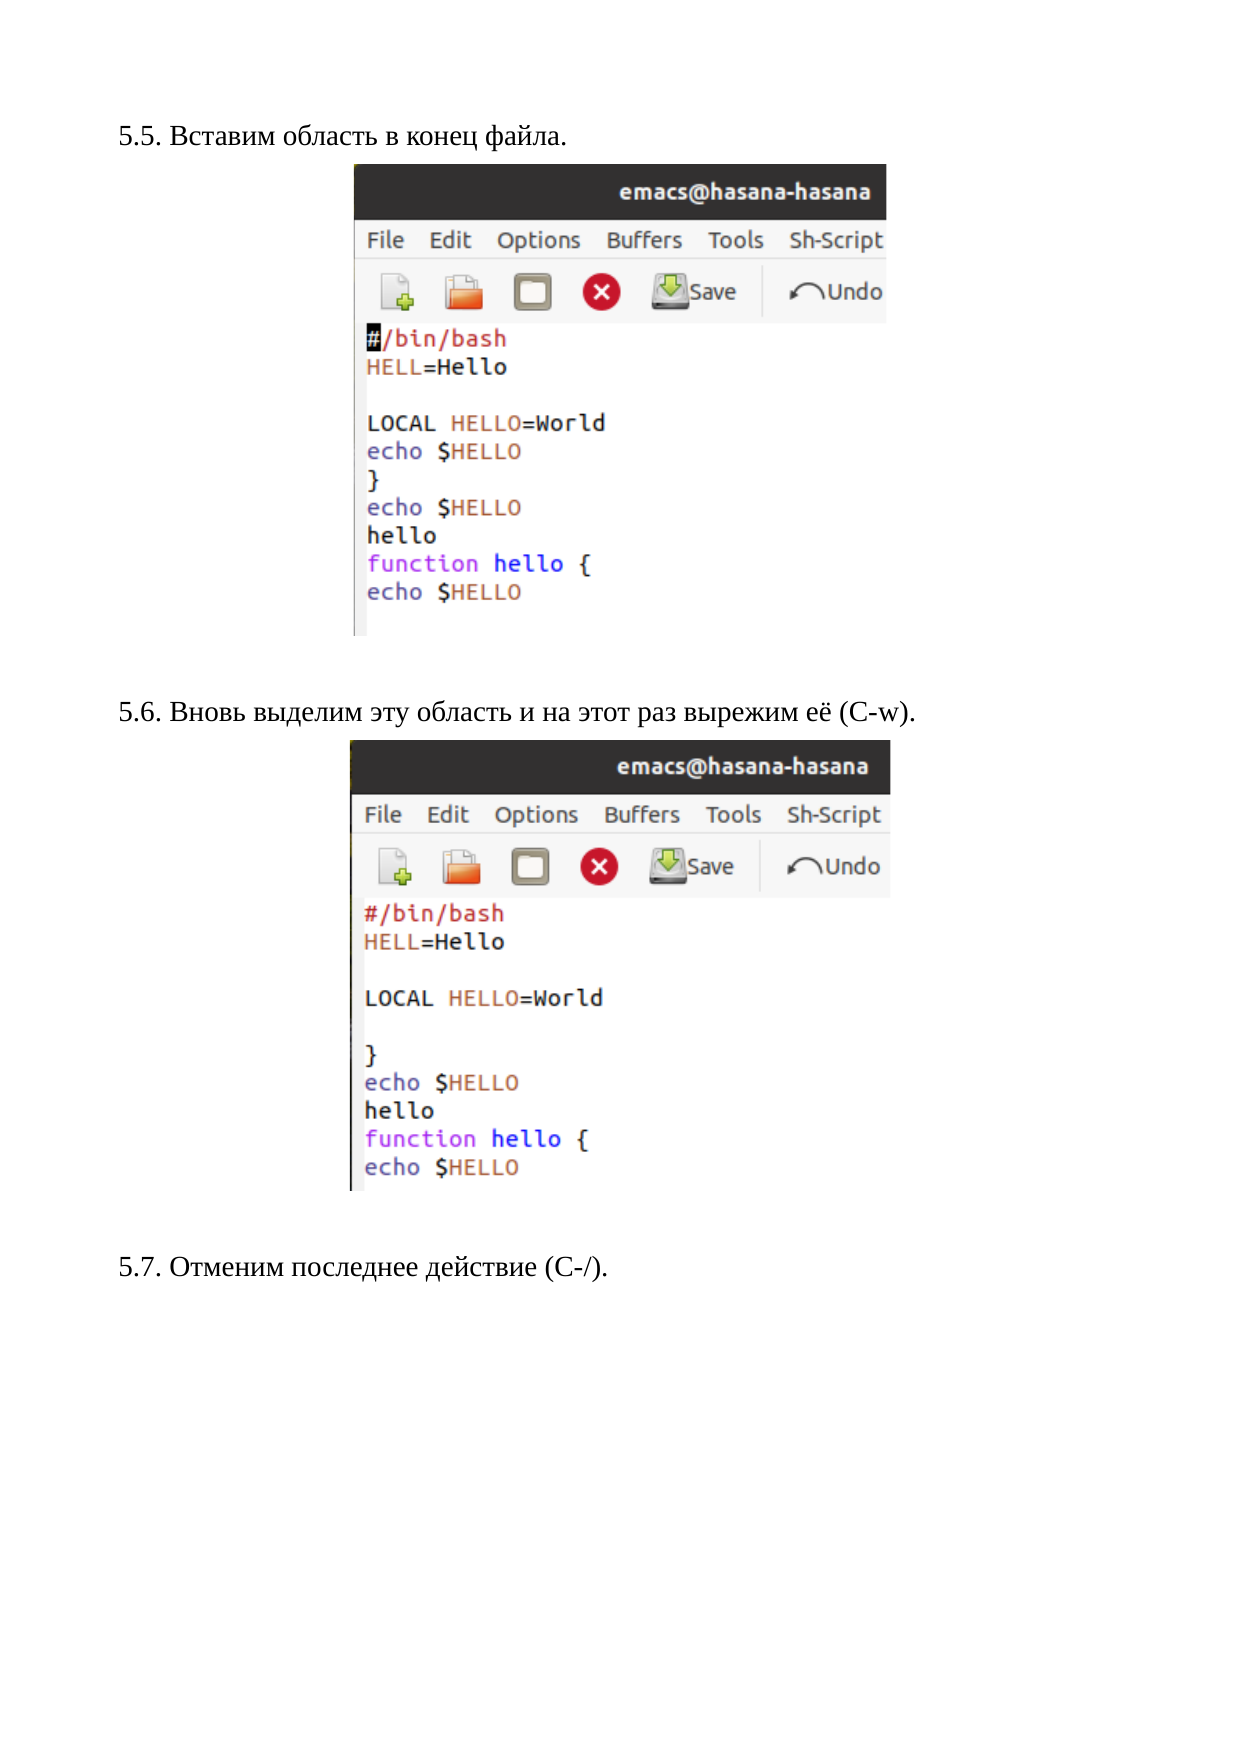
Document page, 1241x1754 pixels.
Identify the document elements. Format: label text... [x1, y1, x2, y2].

text 5.5. Вставим область в конец файла. [118, 118, 1122, 152]
text 5.7. Отменим последнее действие (C-/). [118, 1249, 1122, 1283]
picture [349, 740, 891, 1191]
picture [353, 164, 887, 636]
text 5.6. Вновь выделим эту область и на этот раз вырежим её (C-w). [118, 694, 1122, 728]
